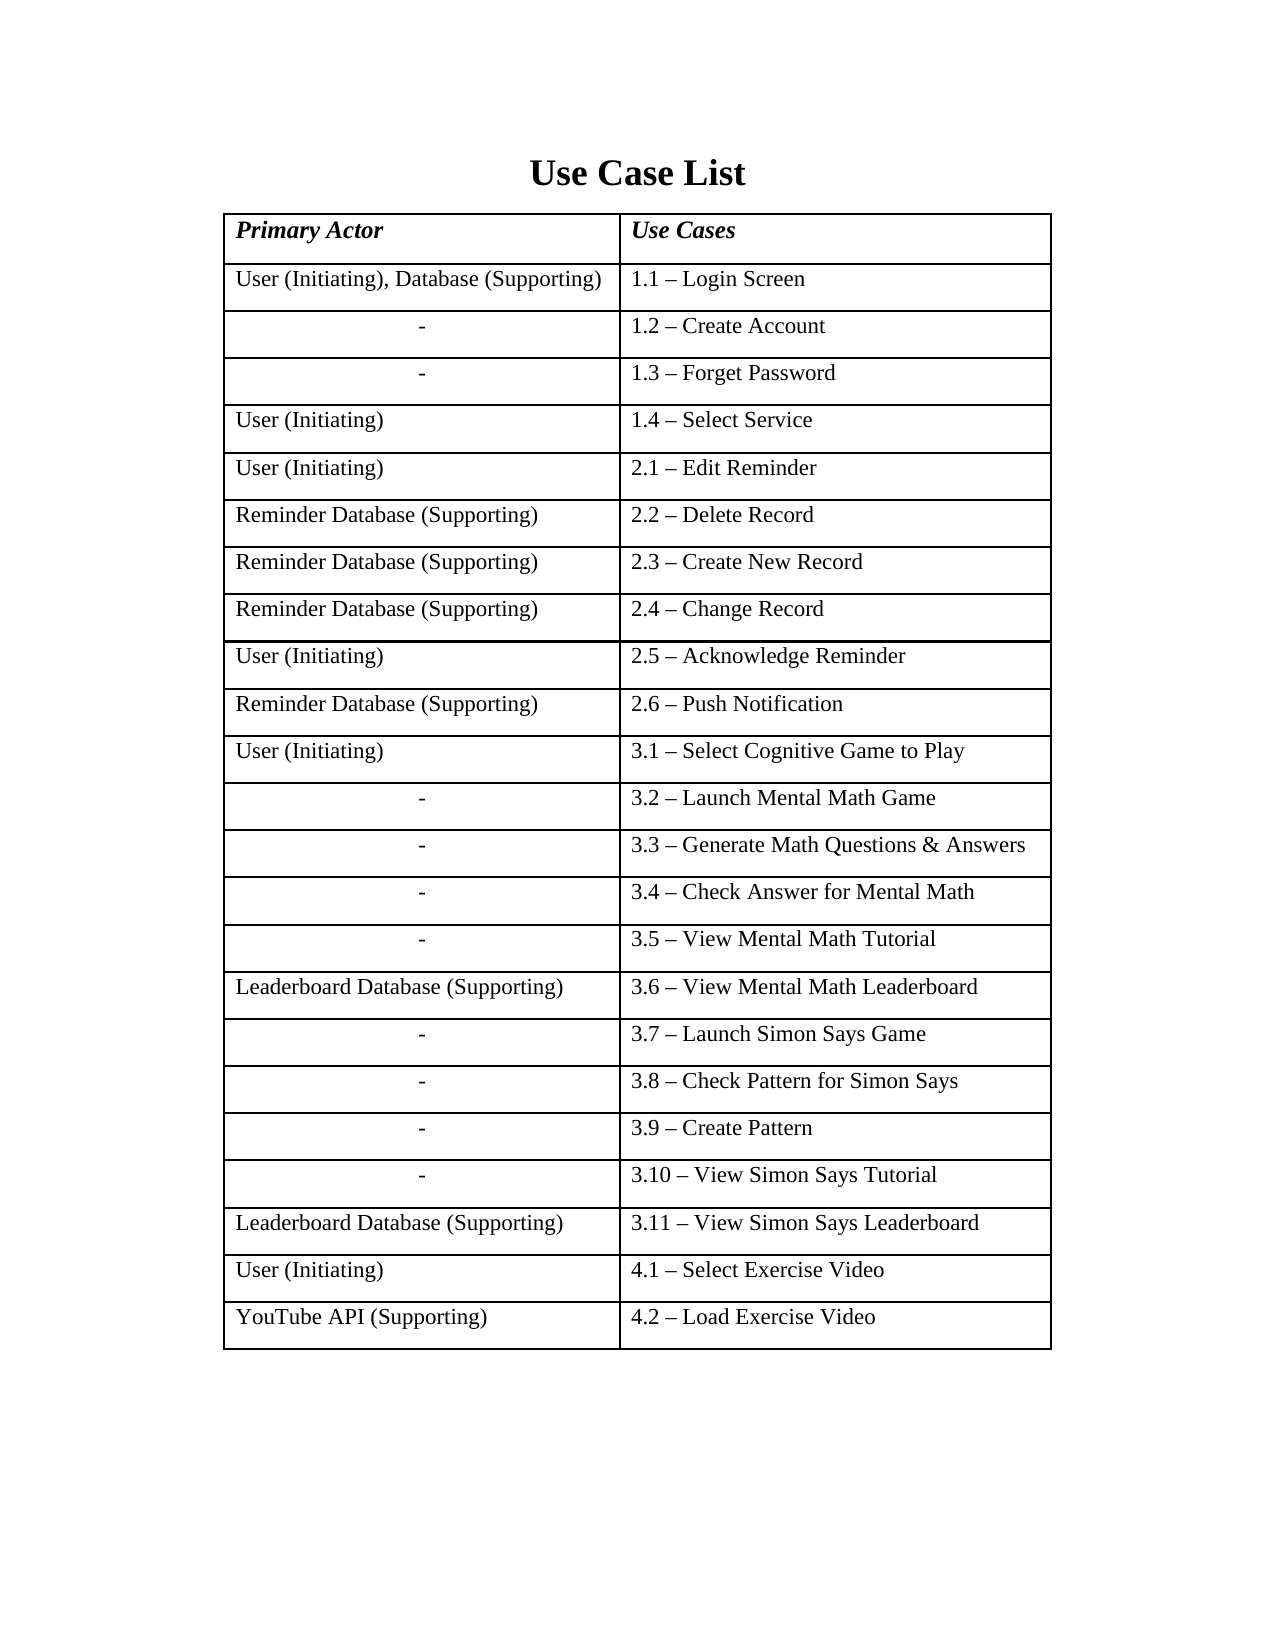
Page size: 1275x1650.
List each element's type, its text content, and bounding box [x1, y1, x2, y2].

table_cell 2.5 – Acknowledge Reminder [621, 643, 1050, 687]
table_cell 3.2 – Launch Mental Math Game [621, 784, 1050, 829]
table_cell User (Initiating), Database (Supporting) [225, 265, 619, 310]
table_cell User (Initiating) [225, 406, 619, 452]
table_cell 3.6 – View Mental Math Leaderboard [621, 973, 1050, 1018]
table_cell 1.3 – Forget Password [621, 359, 1050, 404]
table_cell - [225, 1067, 619, 1112]
table_cell 2.1 – Edit Reminder [621, 454, 1050, 499]
table_cell 1.1 – Login Screen [621, 265, 1050, 310]
table_cell - [225, 831, 619, 876]
table_cell - [225, 878, 619, 923]
table_cell - [225, 784, 619, 829]
table_cell 3.4 – Check Answer for Mental Math [621, 878, 1050, 923]
table_cell User (Initiating) [225, 454, 619, 499]
table_cell - [225, 926, 619, 971]
table_cell 3.3 – Generate Math Questions & Answers [621, 831, 1050, 876]
table_cell - [225, 1161, 619, 1207]
table_cell 2.3 – Create New Record [621, 548, 1050, 593]
table_cell 2.6 – Push Notification [621, 690, 1050, 735]
table_header Primary Actor [225, 215, 619, 263]
table_cell YouTube API (Supporting) [225, 1303, 619, 1348]
table_cell 3.7 – Launch Simon Says Game [621, 1020, 1050, 1065]
table_cell Reminder Database (Supporting) [225, 548, 619, 593]
table_cell 2.4 – Change Record [621, 595, 1050, 640]
table_cell - [225, 1114, 619, 1159]
table_cell Reminder Database (Supporting) [225, 501, 619, 546]
table_cell Leaderboard Database (Supporting) [225, 973, 619, 1018]
table_cell - [225, 312, 619, 357]
table_cell User (Initiating) [225, 737, 619, 782]
table_header Use Cases [621, 215, 1050, 263]
table_cell - [225, 359, 619, 404]
table_cell 4.1 – Select Exercise Video [621, 1256, 1050, 1301]
table_cell 2.2 – Delete Record [621, 501, 1050, 546]
table_cell 1.4 – Select Service [621, 406, 1050, 452]
text Use Case List [150, 150, 1125, 193]
table_cell Reminder Database (Supporting) [225, 595, 619, 640]
table_cell 1.2 – Create Account [621, 312, 1050, 357]
table_cell 3.10 – View Simon Says Tutorial [621, 1161, 1050, 1207]
table_cell - [225, 1020, 619, 1065]
table_cell User (Initiating) [225, 1256, 619, 1301]
table_cell Leaderboard Database (Supporting) [225, 1209, 619, 1254]
table_cell 3.11 – View Simon Says Leaderboard [621, 1209, 1050, 1254]
table_cell 3.8 – Check Pattern for Simon Says [621, 1067, 1050, 1112]
table_cell Reminder Database (Supporting) [225, 690, 619, 735]
table_cell 4.2 – Load Exercise Video [621, 1303, 1050, 1348]
table_cell 3.9 – Create Pattern [621, 1114, 1050, 1159]
table_cell User (Initiating) [225, 643, 619, 687]
table_cell 3.5 – View Mental Math Tutorial [621, 926, 1050, 971]
table_cell 3.1 – Select Cognitive Game to Play [621, 737, 1050, 782]
